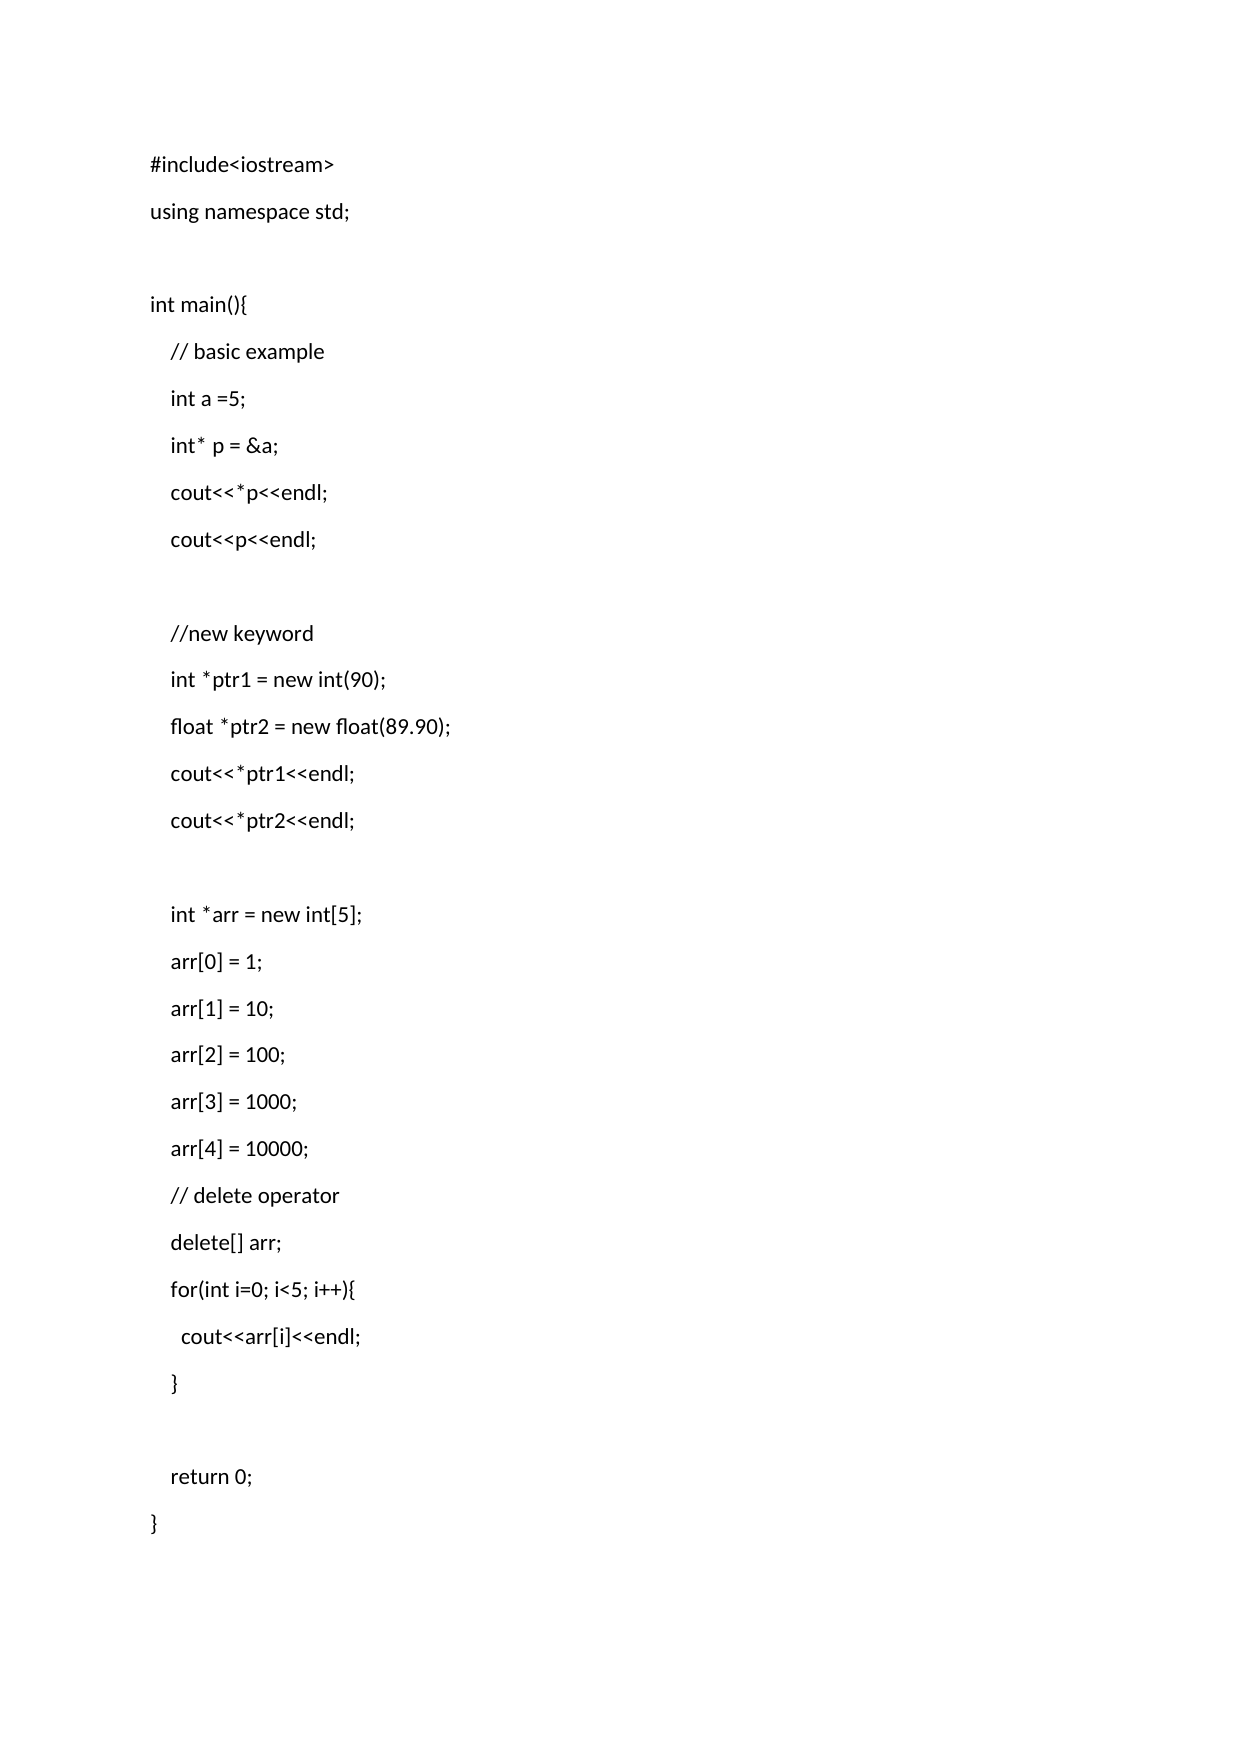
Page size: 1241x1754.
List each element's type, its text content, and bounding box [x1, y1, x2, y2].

text float *ptr2 = new float(89.90); [150, 712, 1090, 741]
text // basic example [150, 337, 1090, 366]
text delete[] arr; [150, 1228, 1090, 1256]
text #include<iostream> [150, 150, 1090, 178]
text using namespace std; [150, 197, 1090, 225]
text } [150, 1369, 1090, 1397]
text int *ptr1 = new int(90); [150, 666, 1090, 694]
text } [150, 1509, 1090, 1537]
text arr[2] = 100; [150, 1041, 1090, 1069]
text // delete operator [150, 1181, 1090, 1209]
text arr[1] = 10; [150, 994, 1090, 1022]
text arr[0] = 1; [150, 947, 1090, 975]
text cout<<*ptr2<<endl; [150, 806, 1090, 834]
text cout<<*ptr1<<endl; [150, 759, 1090, 787]
text cout<<p<<endl; [150, 525, 1090, 553]
text int *arr = new int[5]; [150, 900, 1090, 928]
text //new keyword [150, 619, 1090, 647]
text return 0; [150, 1462, 1090, 1491]
text int main(){ [150, 291, 1090, 319]
text int a =5; [150, 384, 1090, 412]
text int* p = &a; [150, 431, 1090, 459]
text cout<<*p<<endl; [150, 478, 1090, 506]
text arr[4] = 10000; [150, 1134, 1090, 1162]
text cout<<arr[i]<<endl; [150, 1322, 1090, 1350]
text arr[3] = 1000; [150, 1087, 1090, 1116]
text for(int i=0; i<5; i++){ [150, 1275, 1090, 1303]
